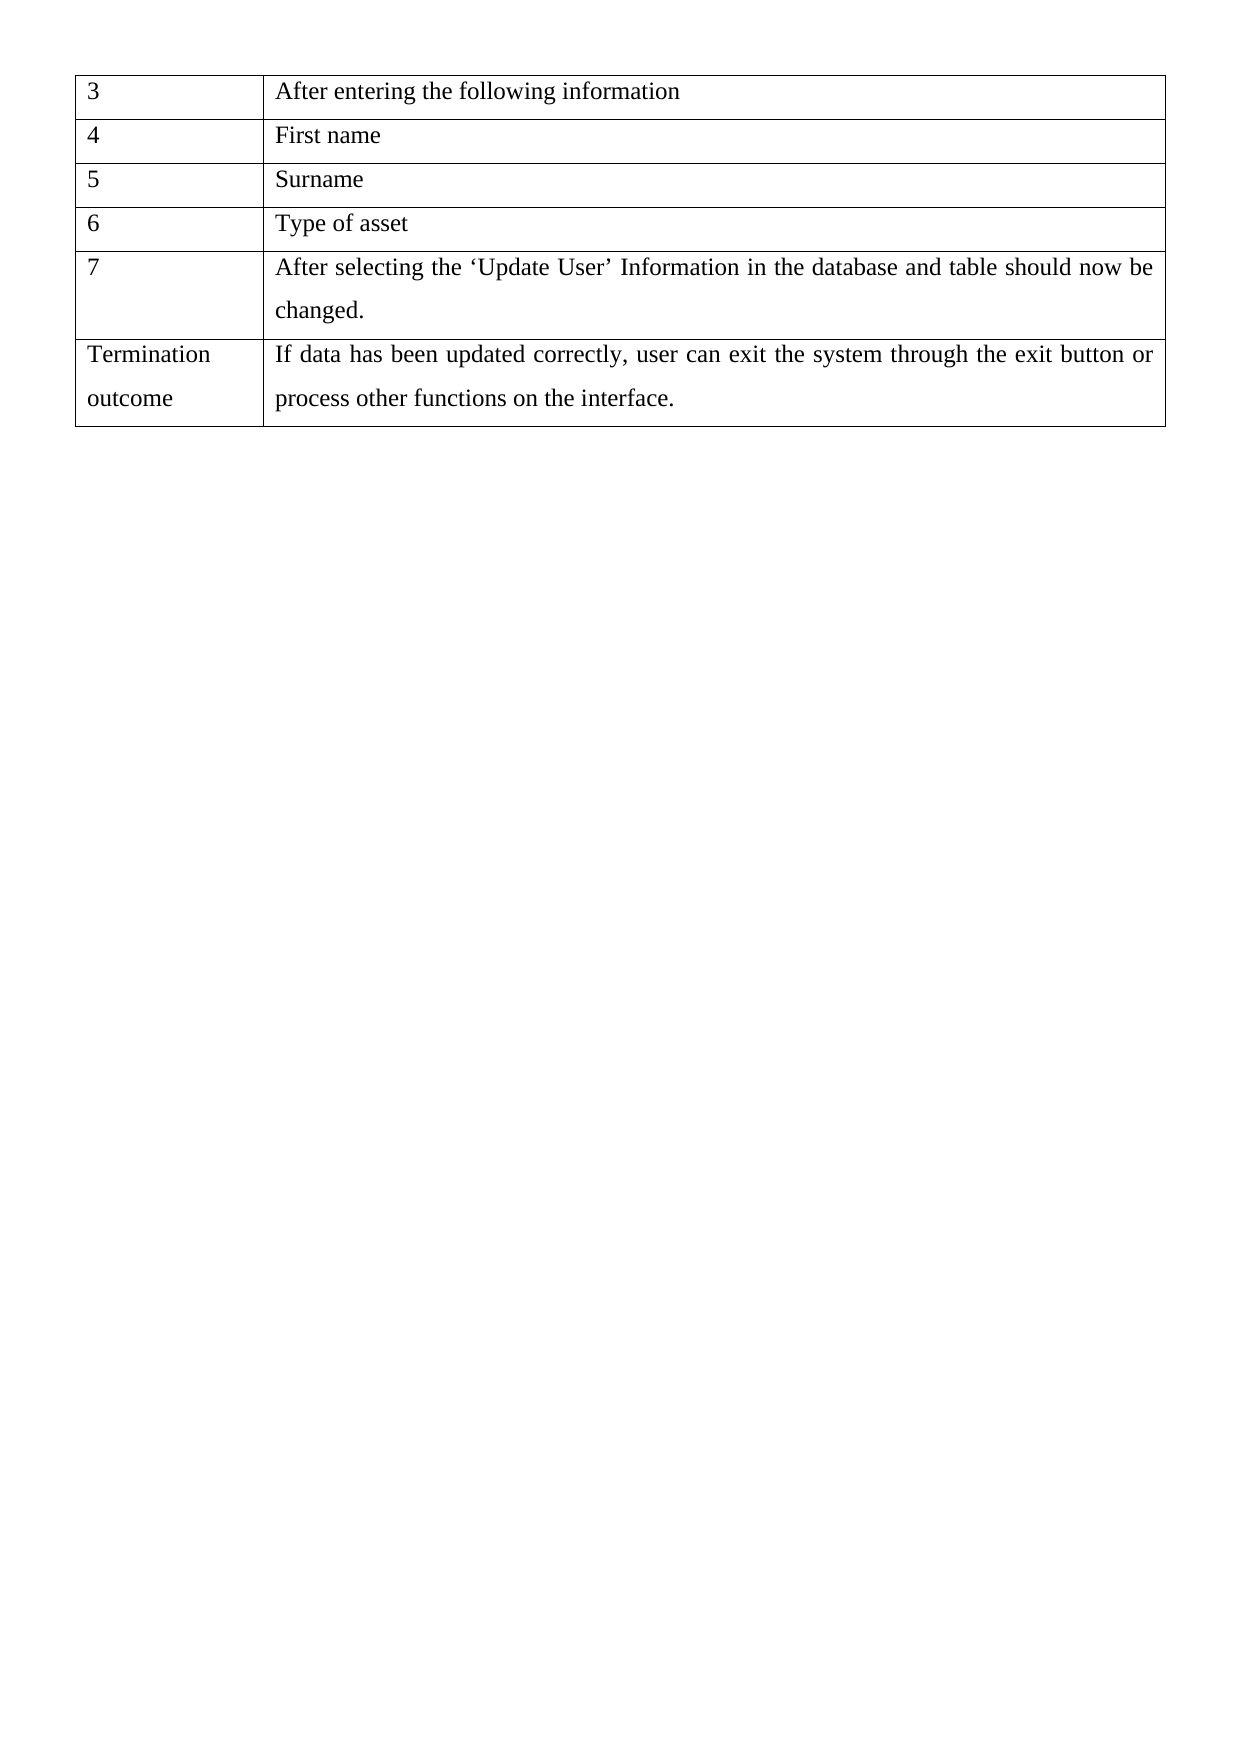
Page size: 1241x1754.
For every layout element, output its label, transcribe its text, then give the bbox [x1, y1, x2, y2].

table_cell After selecting the ‘Update User’ Information in the database and table should now be changed. [264, 252, 1165, 338]
table_cell If data has been updated correctly, user can exit the system through the exit button or process other functions on the interface. [264, 340, 1165, 426]
table_cell After entering the following information [264, 76, 1165, 119]
table_cell 4 [76, 120, 263, 163]
table_cell 3 [76, 76, 263, 119]
table_cell First name [264, 120, 1165, 163]
table_cell 5 [76, 164, 263, 207]
table_cell Surname [264, 164, 1165, 207]
table_cell 6 [76, 208, 263, 251]
table_cell Termination outcome [76, 340, 263, 426]
table_cell Type of asset [264, 208, 1165, 251]
table_cell 7 [76, 252, 263, 338]
